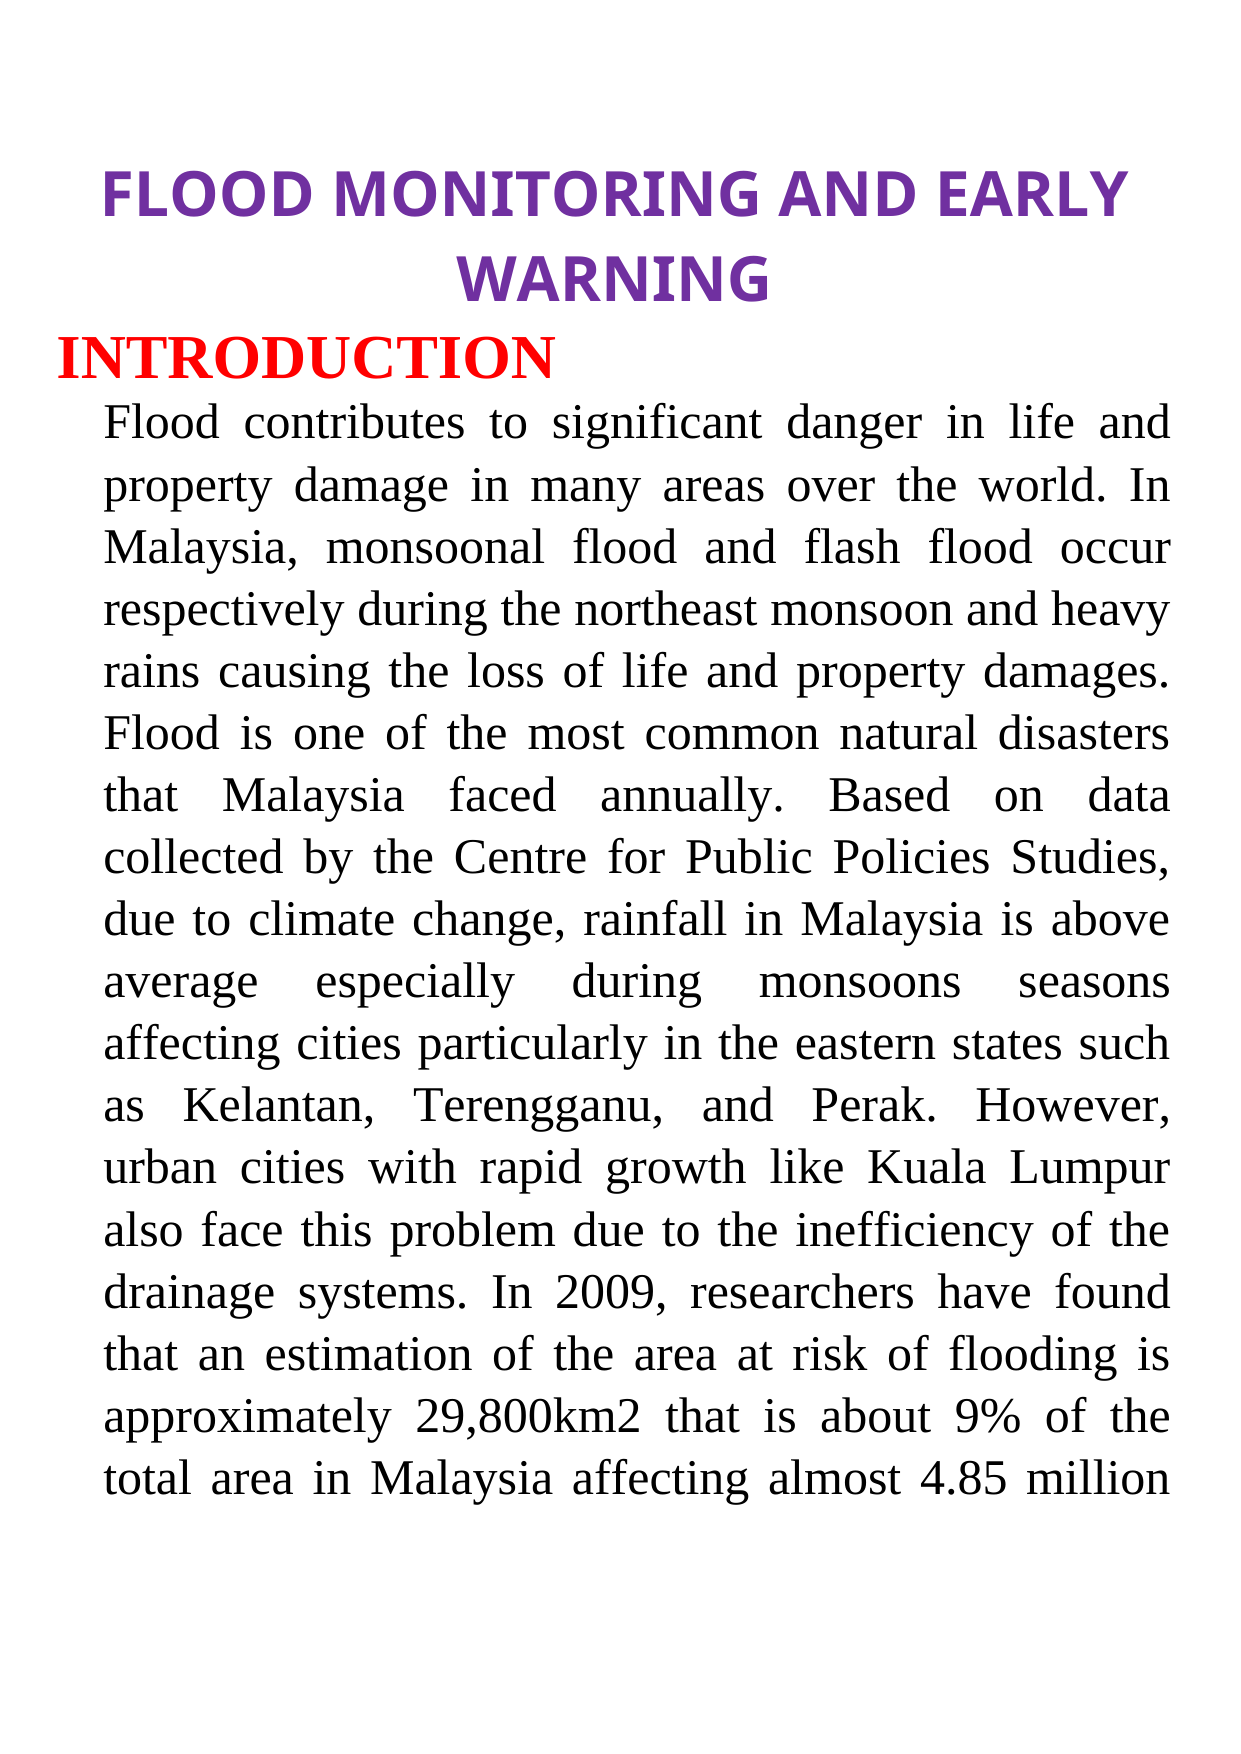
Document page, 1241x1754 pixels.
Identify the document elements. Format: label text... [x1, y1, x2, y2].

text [103, 392, 1172, 1505]
text INTRODUCTION [56, 320, 1172, 392]
text FLOOD MONITORING AND EARLY WARNING [56, 150, 1172, 320]
